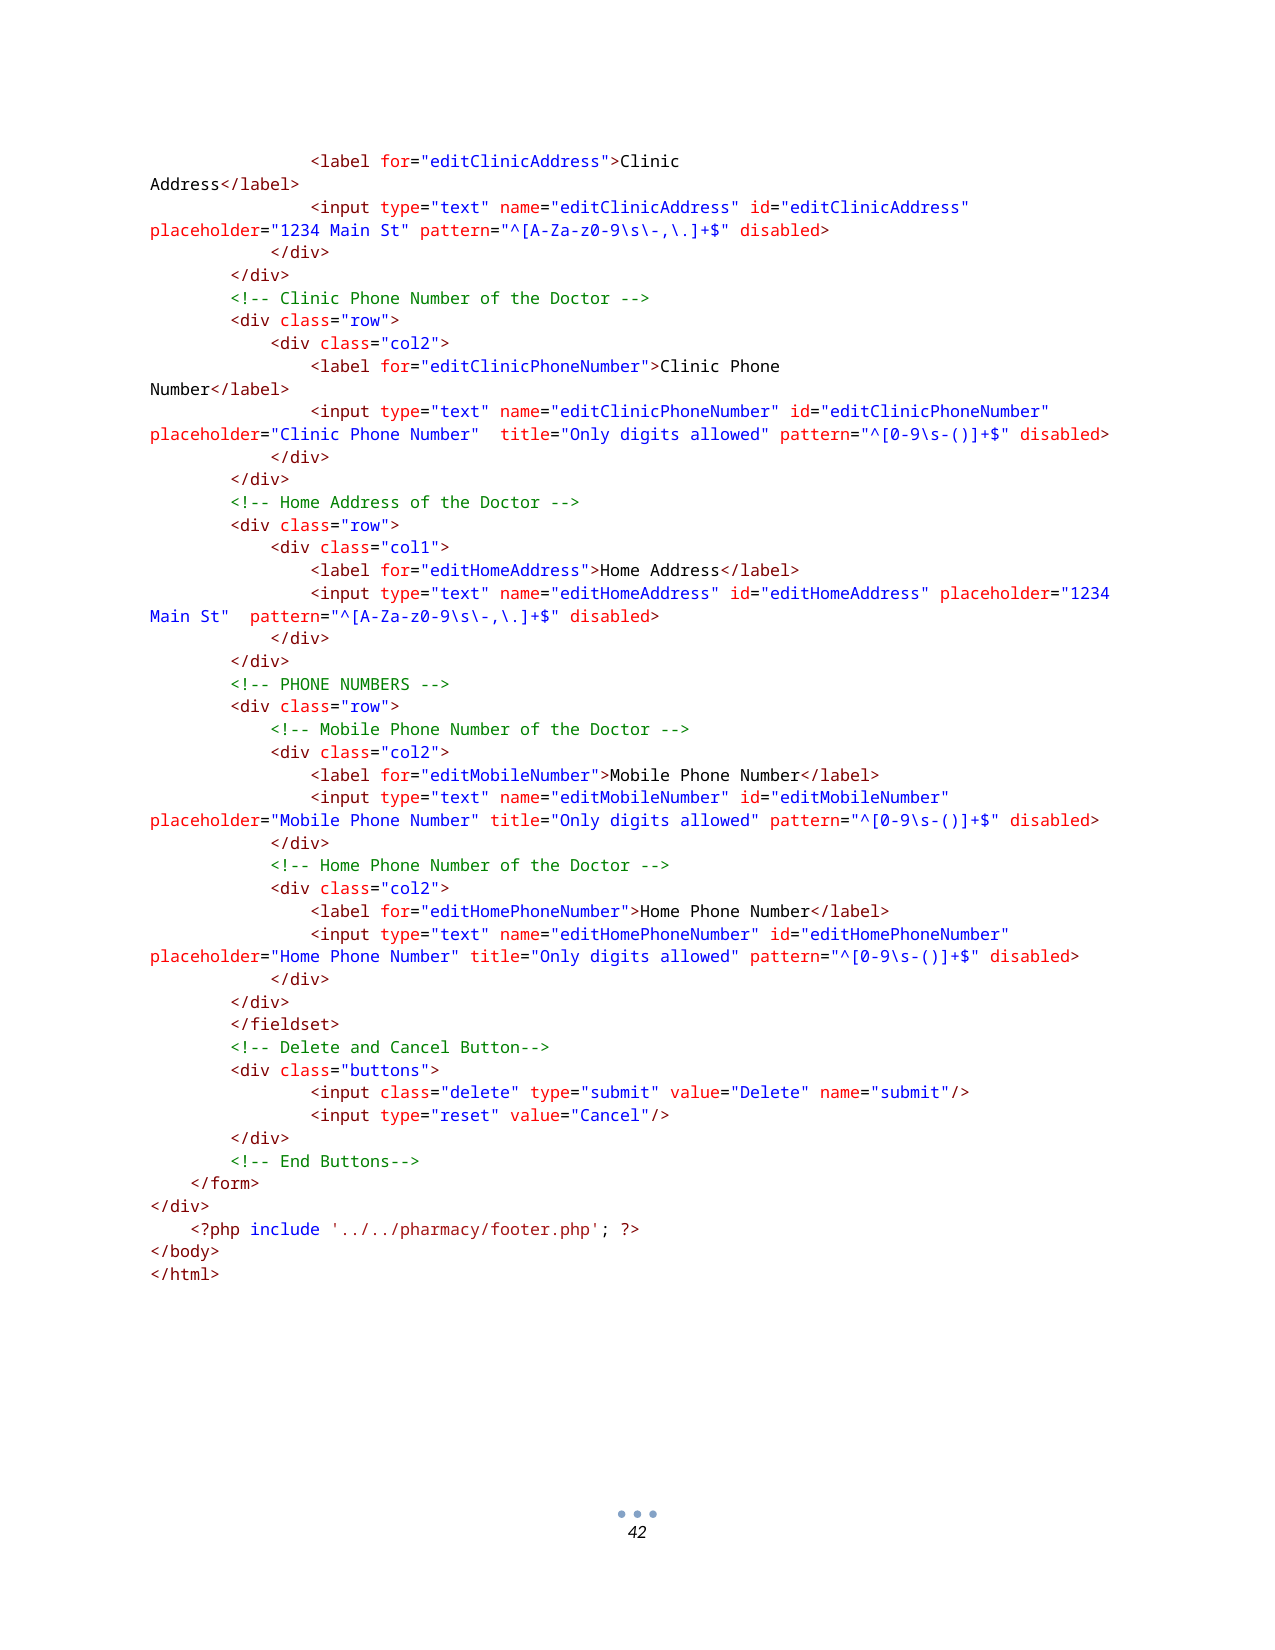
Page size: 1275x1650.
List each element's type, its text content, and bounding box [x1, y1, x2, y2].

text <div class="col2"> [150, 332, 1125, 354]
text <input type="text" name="editHomeAddress" id="editHomeAddress" placeholder="1234 Main St" pattern="^[A-Za-z0-9\s\-,\.]+$" disabled> [150, 581, 1125, 627]
text <!-- Clinic Phone Number of the Doctor --> [150, 286, 1125, 309]
text </div> [150, 627, 1125, 649]
text <!-- Home Phone Number of the Doctor --> [150, 854, 1125, 877]
text <label for="editClinicPhoneNumber">Clinic Phone Number</label> [150, 354, 1125, 400]
text <div class="col1"> [150, 536, 1125, 559]
text </div> [150, 831, 1125, 854]
text </div> [150, 990, 1125, 1013]
text </body> [150, 1240, 1125, 1263]
text </div> [150, 967, 1125, 990]
text <input type="reset" value="Cancel"/> [150, 1104, 1125, 1126]
text <label for="editClinicAddress">Clinic Address</label> [150, 150, 1125, 195]
text <input type="text" name="editHomePhoneNumber" id="editHomePhoneNumber" placeholder="Home Phone Number" title="Only digits allowed" pattern="^[0-9\s-()]+$" disabled> [150, 922, 1125, 967]
text </div> [150, 649, 1125, 672]
text </div> [150, 263, 1125, 286]
text </html> [150, 1263, 1125, 1285]
text <!-- PHONE NUMBERS --> [150, 672, 1125, 695]
text <div class="col2"> [150, 740, 1125, 763]
text </div> [150, 468, 1125, 491]
text </div> [150, 241, 1125, 263]
text <?php include '../../pharmacy/footer.php'; ?> [150, 1217, 1125, 1240]
text <div class="row"> [150, 513, 1125, 536]
text <label for="editMobileNumber">Mobile Phone Number</label> [150, 763, 1125, 786]
text <div class="row"> [150, 695, 1125, 718]
text <!-- Mobile Phone Number of the Doctor --> [150, 718, 1125, 740]
text <div class="col2"> [150, 877, 1125, 899]
text </div> [150, 1126, 1125, 1149]
text <label for="editHomeAddress">Home Address</label> [150, 559, 1125, 581]
text <input type="text" name="editMobileNumber" id="editMobileNumber" placeholder="Mobile Phone Number" title="Only digits allowed" pattern="^[0-9\s-()]+$" disabled> [150, 786, 1125, 831]
text <input class="delete" type="submit" value="Delete" name="submit"/> [150, 1081, 1125, 1104]
text <div class="buttons"> [150, 1058, 1125, 1081]
text <label for="editHomePhoneNumber">Home Phone Number</label> [150, 899, 1125, 922]
text </div> [150, 445, 1125, 468]
text </div> [150, 1194, 1125, 1217]
text <input type="text" name="editClinicPhoneNumber" id="editClinicPhoneNumber" placeholder="Clinic Phone Number" title="Only digits allowed" pattern="^[0-9\s-()]+$" disabled> [150, 400, 1125, 445]
text </fieldset> [150, 1013, 1125, 1036]
text <!-- End Buttons--> [150, 1149, 1125, 1172]
text <div class="row"> [150, 309, 1125, 332]
text </form> [150, 1172, 1125, 1194]
text <input type="text" name="editClinicAddress" id="editClinicAddress" placeholder="1234 Main St" pattern="^[A-Za-z0-9\s\-,\.]+$" disabled> [150, 195, 1125, 241]
text <!-- Home Address of the Doctor --> [150, 491, 1125, 513]
text <!-- Delete and Cancel Button--> [150, 1036, 1125, 1058]
